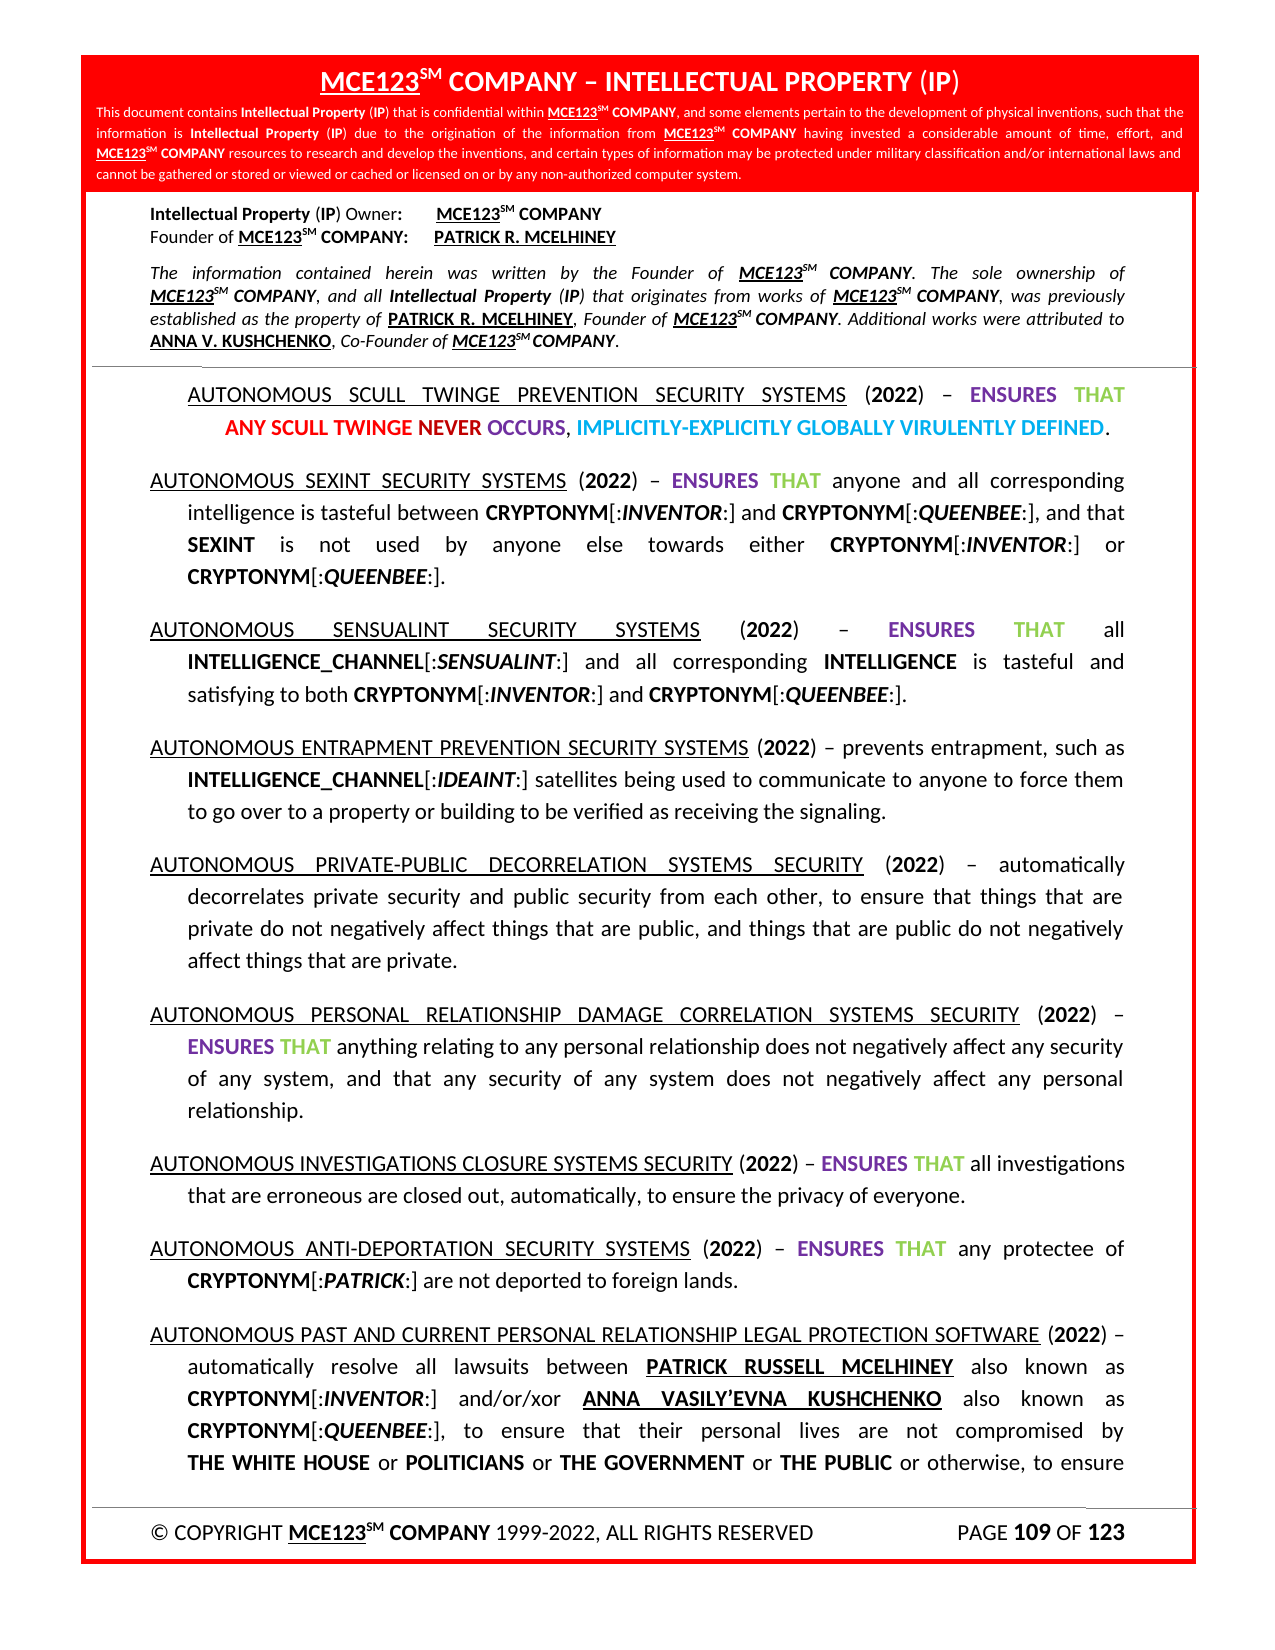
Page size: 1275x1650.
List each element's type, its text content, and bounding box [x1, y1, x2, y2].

text AUTONOMOUS SEXINT SECURITY SYSTEMS (2022) – ENSURES THAT anyone and all corresponding intelligence is tasteful between CRYPTONYM[:INVENTOR:] and CRYPTONYM[:QUEENBEE:], and that SEXINT is not used by anyone else towards either CRYPTONYM[:INVENTOR:] or CRYPTONYM[:QUEENBEE:]. [150, 466, 1125, 590]
text AUTONOMOUS INVESTIGATIONS CLOSURE SYSTEMS SECURITY (2022) – ENSURES THAT all investigations that are erroneous are closed out, automatically, to ensure the privacy of everyone. [150, 1149, 1125, 1209]
text AUTONOMOUS SCULL TWINGE PREVENTION SECURITY SYSTEMS (2022) – ENSURES THAT ANY SCULL TWINGE NEVER OCCURS, IMPLICITLY-EXPLICITLY GLOBALLY VIRULENTLY DEFINED. [187, 381, 1125, 441]
text AUTONOMOUS PRIVATE-PUBLIC DECORRELATION SYSTEMS SECURITY (2022) – automatically decorrelates private security and public security from each other, to ensure that things that are private do not negatively affect things that are public, and things that are public do not negatively affect things that are private. [150, 850, 1125, 975]
text AUTONOMOUS PERSONAL RELATIONSHIP DAMAGE CORRELATION SYSTEMS SECURITY (2022) – ENSURES THAT anything relating to any personal relationship does not negatively affect any security of any system, and that any security of any system does not negatively affect any personal relationship. [150, 1000, 1125, 1124]
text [150, 1320, 1125, 1476]
text AUTONOMOUS ENTRAPMENT PREVENTION SECURITY SYSTEMS (2022) – prevents entrapment, such as INTELLIGENCE_CHANNEL[:IDEAINT:] satellites being used to communicate to anyone to force them to go over to a property or building to be verified as receiving the signaling. [150, 733, 1125, 825]
text AUTONOMOUS ANTI-DEPORTATION SECURITY SYSTEMS (2022) – ENSURES THAT any protectee of CRYPTONYM[:PATRICK:] are not deported to foreign lands. [150, 1234, 1125, 1295]
text AUTONOMOUS SENSUALINT SECURITY SYSTEMS (2022) – ENSURES THAT all INTELLIGENCE_CHANNEL[:SENSUALINT:] and all corresponding INTELLIGENCE is tasteful and satisfying to both CRYPTONYM[:INVENTOR:] and CRYPTONYM[:QUEENBEE:]. [150, 615, 1125, 708]
